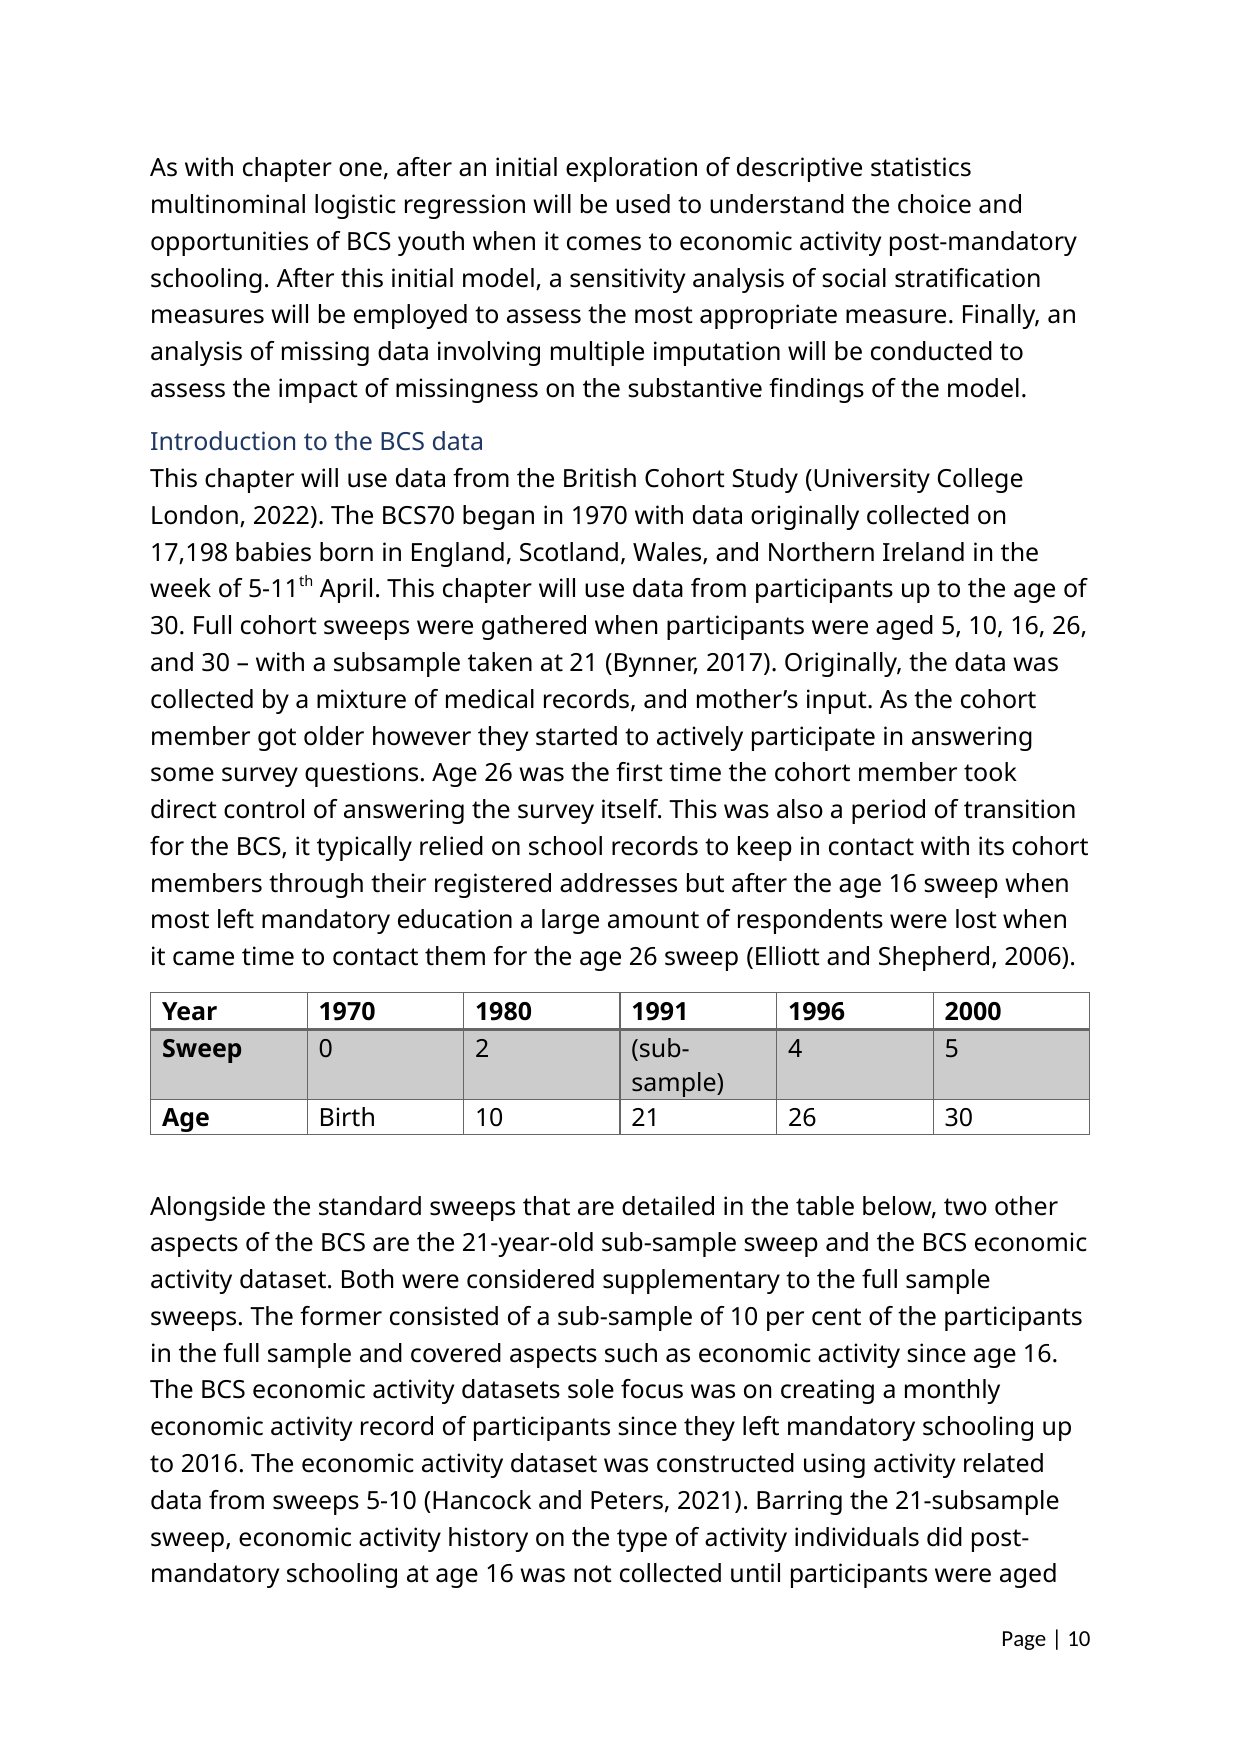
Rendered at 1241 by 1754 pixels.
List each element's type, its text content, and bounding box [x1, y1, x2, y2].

text As with chapter one, after an initial exploration of descriptive statistics multinominal logistic regression will be used to understand the choice and opportunities of BCS youth when it comes to economic activity post-mandatory schooling. After this initial model, a sensitivity analysis of social stratification measures will be employed to assess the most appropriate measure. Finally, an analysis of missing data involving multiple imputation will be conducted to assess the impact of missingness on the substantive findings of the model. [150, 150, 1090, 405]
table_cell Birth [308, 1100, 463, 1134]
table_header 1970 [308, 993, 463, 1027]
table_cell 2 [464, 1031, 619, 1099]
table_cell Sweep [151, 1031, 307, 1099]
table_header 1980 [464, 993, 619, 1027]
table_cell 5 [934, 1031, 1089, 1099]
table_cell 4 [777, 1031, 933, 1099]
table_header 1991 [621, 993, 776, 1027]
table_header Year [151, 993, 307, 1027]
subtitle Introduction to the BCS data [150, 424, 1090, 458]
table_header 2000 [934, 993, 1089, 1027]
table_cell 0 [308, 1031, 463, 1099]
table_cell 10 [464, 1100, 619, 1134]
table_cell 21 [621, 1100, 776, 1134]
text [150, 1188, 1090, 1590]
text This chapter will use data from the British Cohort Study (University College London, 2022). The BCS70 began in 1970 with data originally collected on 17,198 babies born in England, Scotland, Wales, and Northern Ireland in the week of 5-11th April. This chapter will use data from participants up to the age of 30. Full cohort sweeps were gathered when participants were aged 5, 10, 16, 26, and 30 – with a subsample taken at 21 (Bynner, 2017). Originally, the data was collected by a mixture of medical records, and mother’s input. As the cohort member got older however they started to actively participate in answering some survey questions. Age 26 was the first time the cohort member took direct control of answering the survey itself. This was also a period of transition for the BCS, it typically relied on school records to keep in contact with its cohort members through their registered addresses but after the age 16 sweep when most left mandatory education a large amount of respondents were lost when it came time to contact them for the age 26 sweep (Elliott and Shepherd, 2006). [150, 461, 1090, 973]
table_cell Age [151, 1100, 307, 1134]
table_cell (sub-sample) [621, 1031, 776, 1099]
table_cell 26 [777, 1100, 933, 1134]
table_header 1996 [777, 993, 933, 1027]
table_cell 30 [934, 1100, 1089, 1134]
